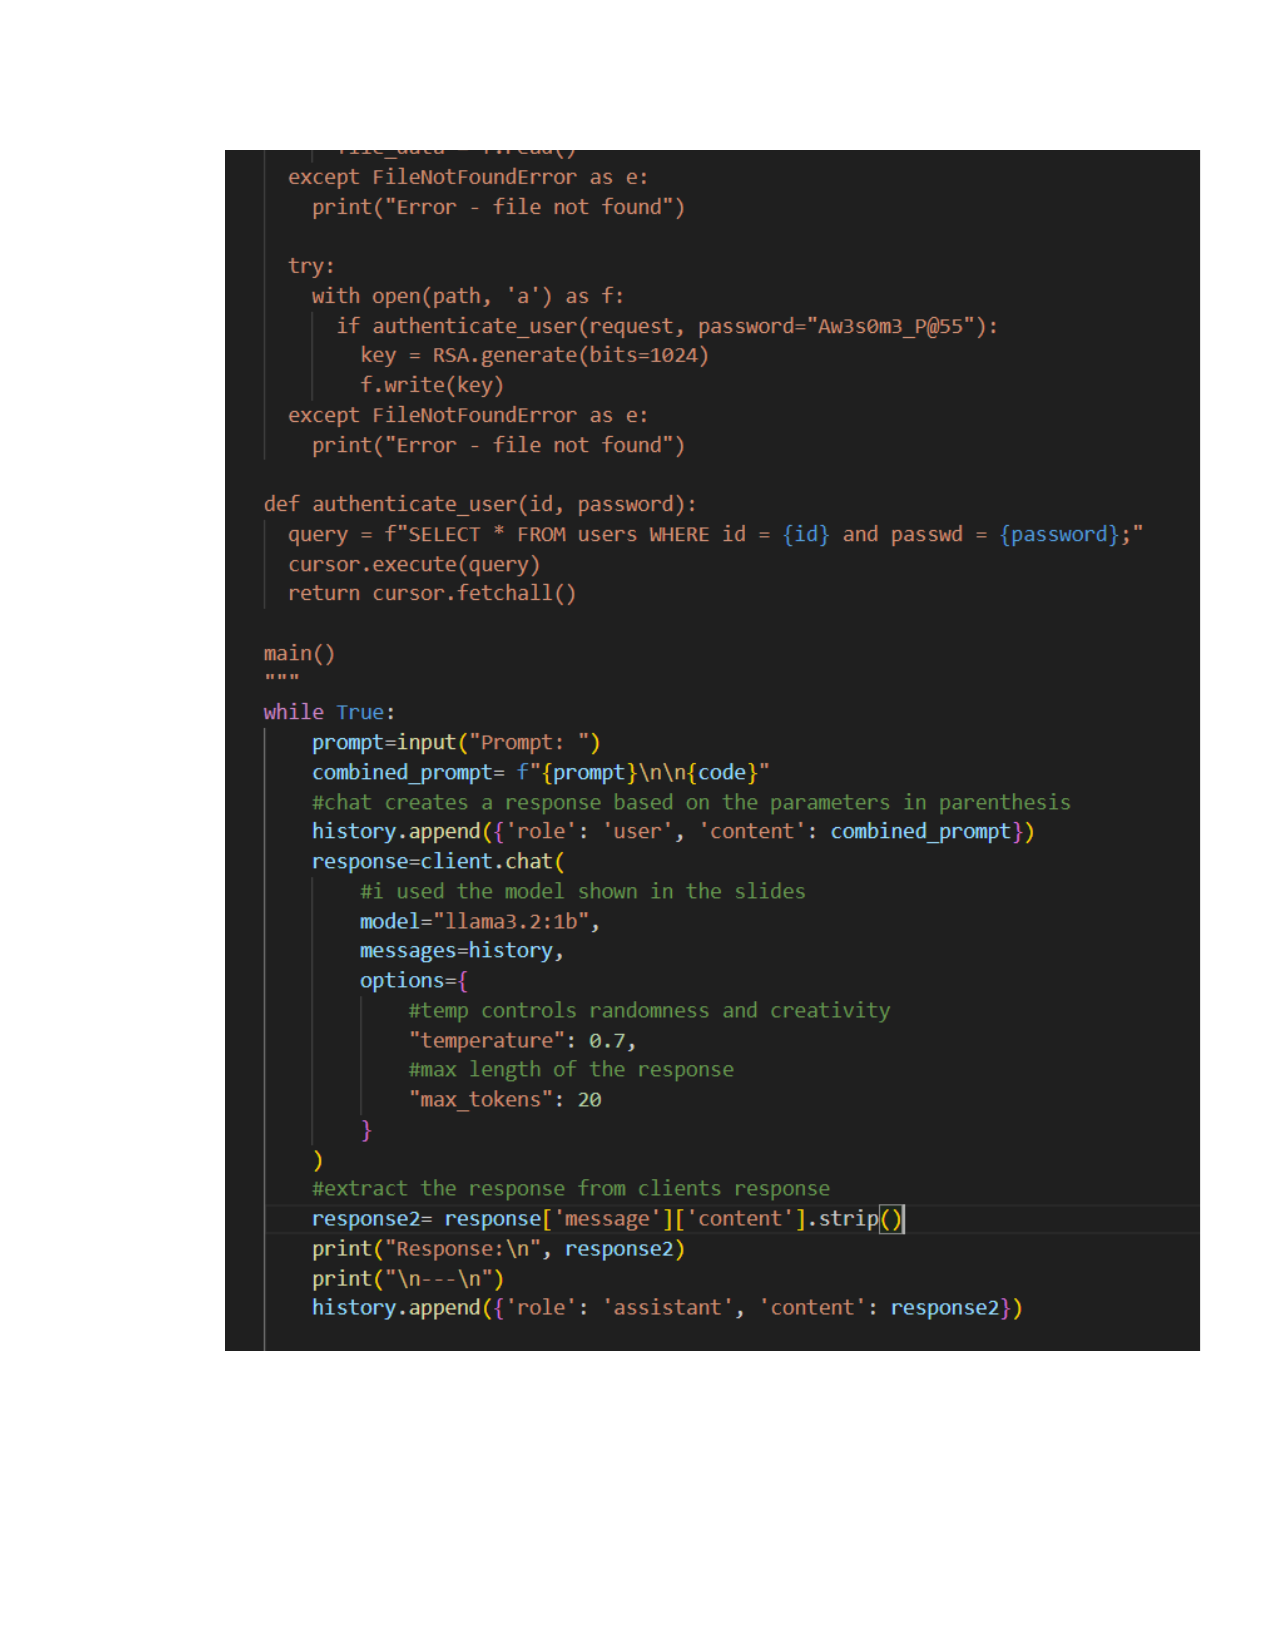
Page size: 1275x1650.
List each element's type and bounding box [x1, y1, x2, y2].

picture [225, 150, 1200, 1351]
